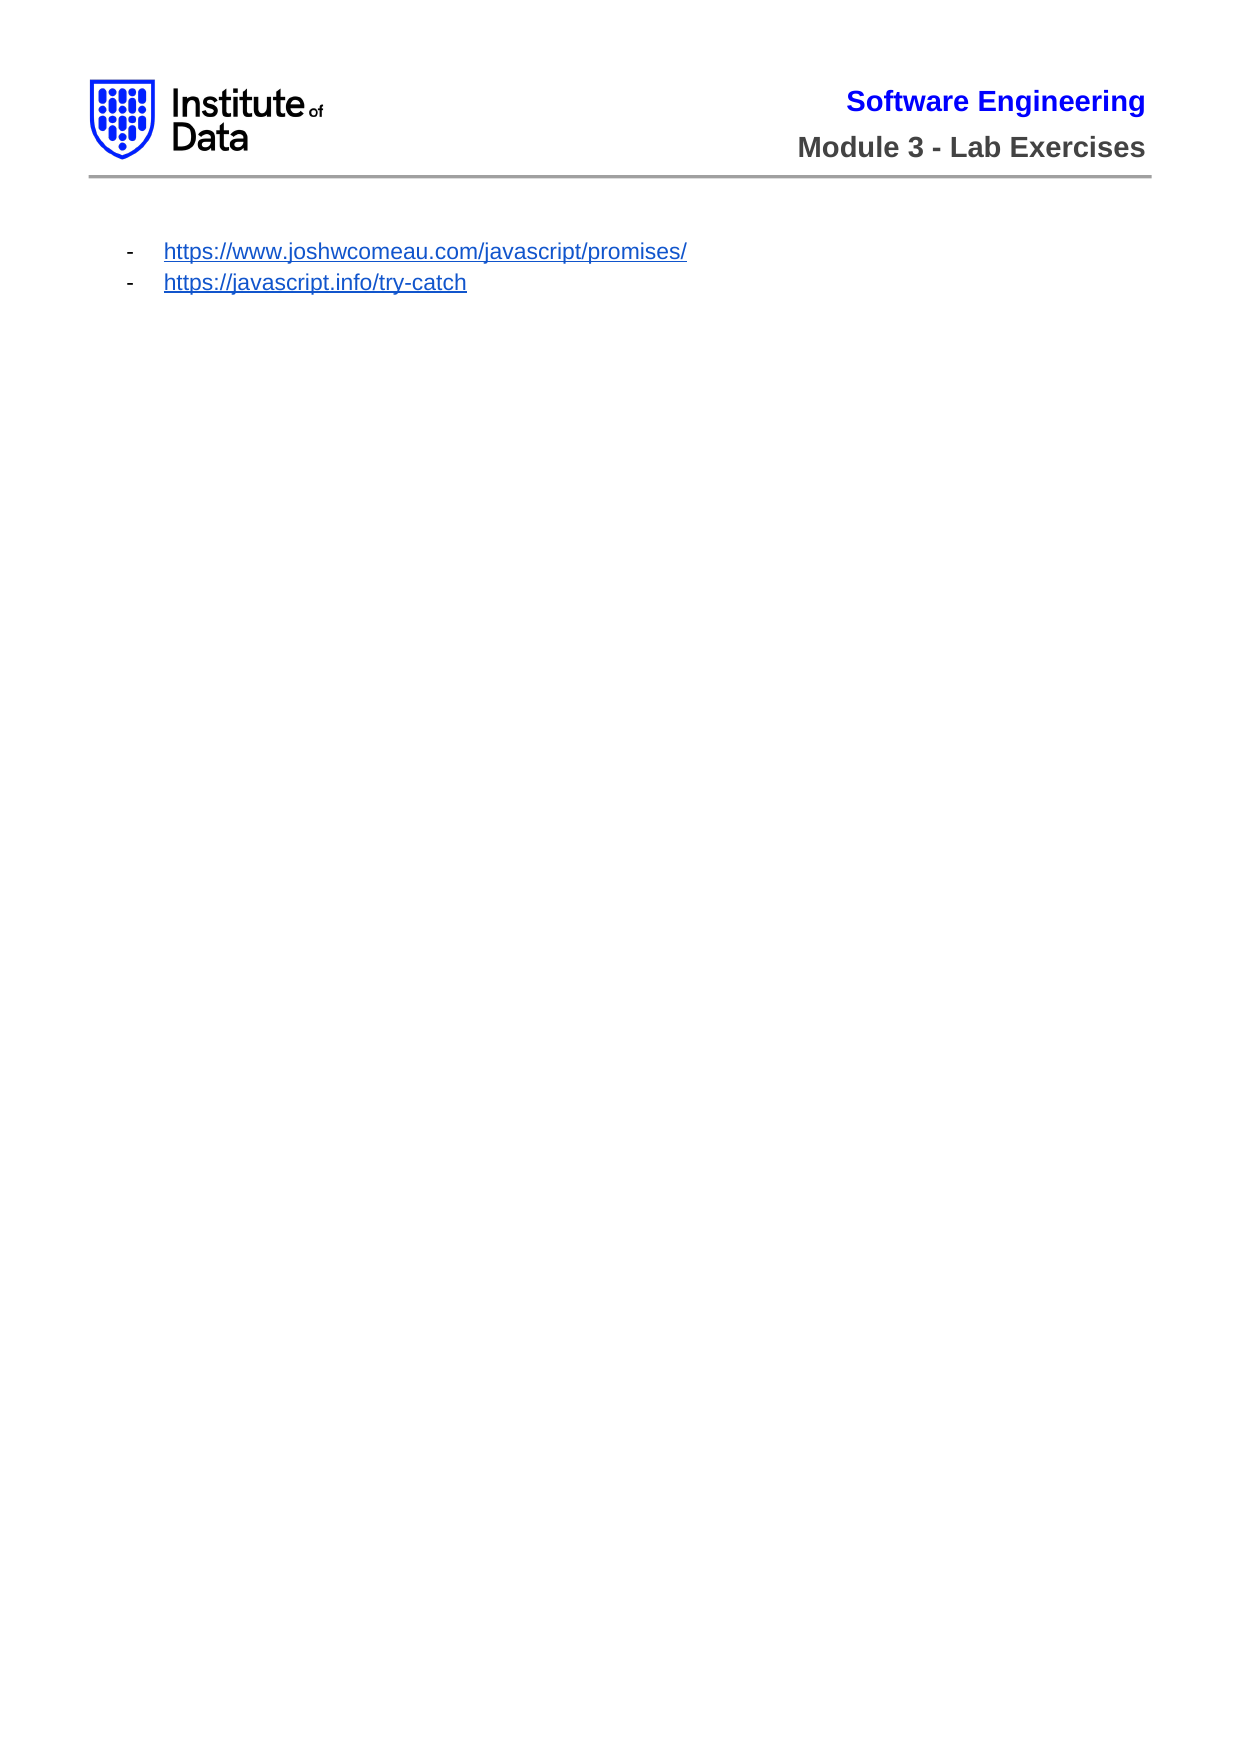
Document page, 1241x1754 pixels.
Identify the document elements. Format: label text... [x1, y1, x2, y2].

list https://javascript.info/try-catch [126, 268, 1152, 295]
picture [89, 79, 324, 160]
list https://www.joshwcomeau.com/javascript/promises/ [126, 238, 1152, 265]
